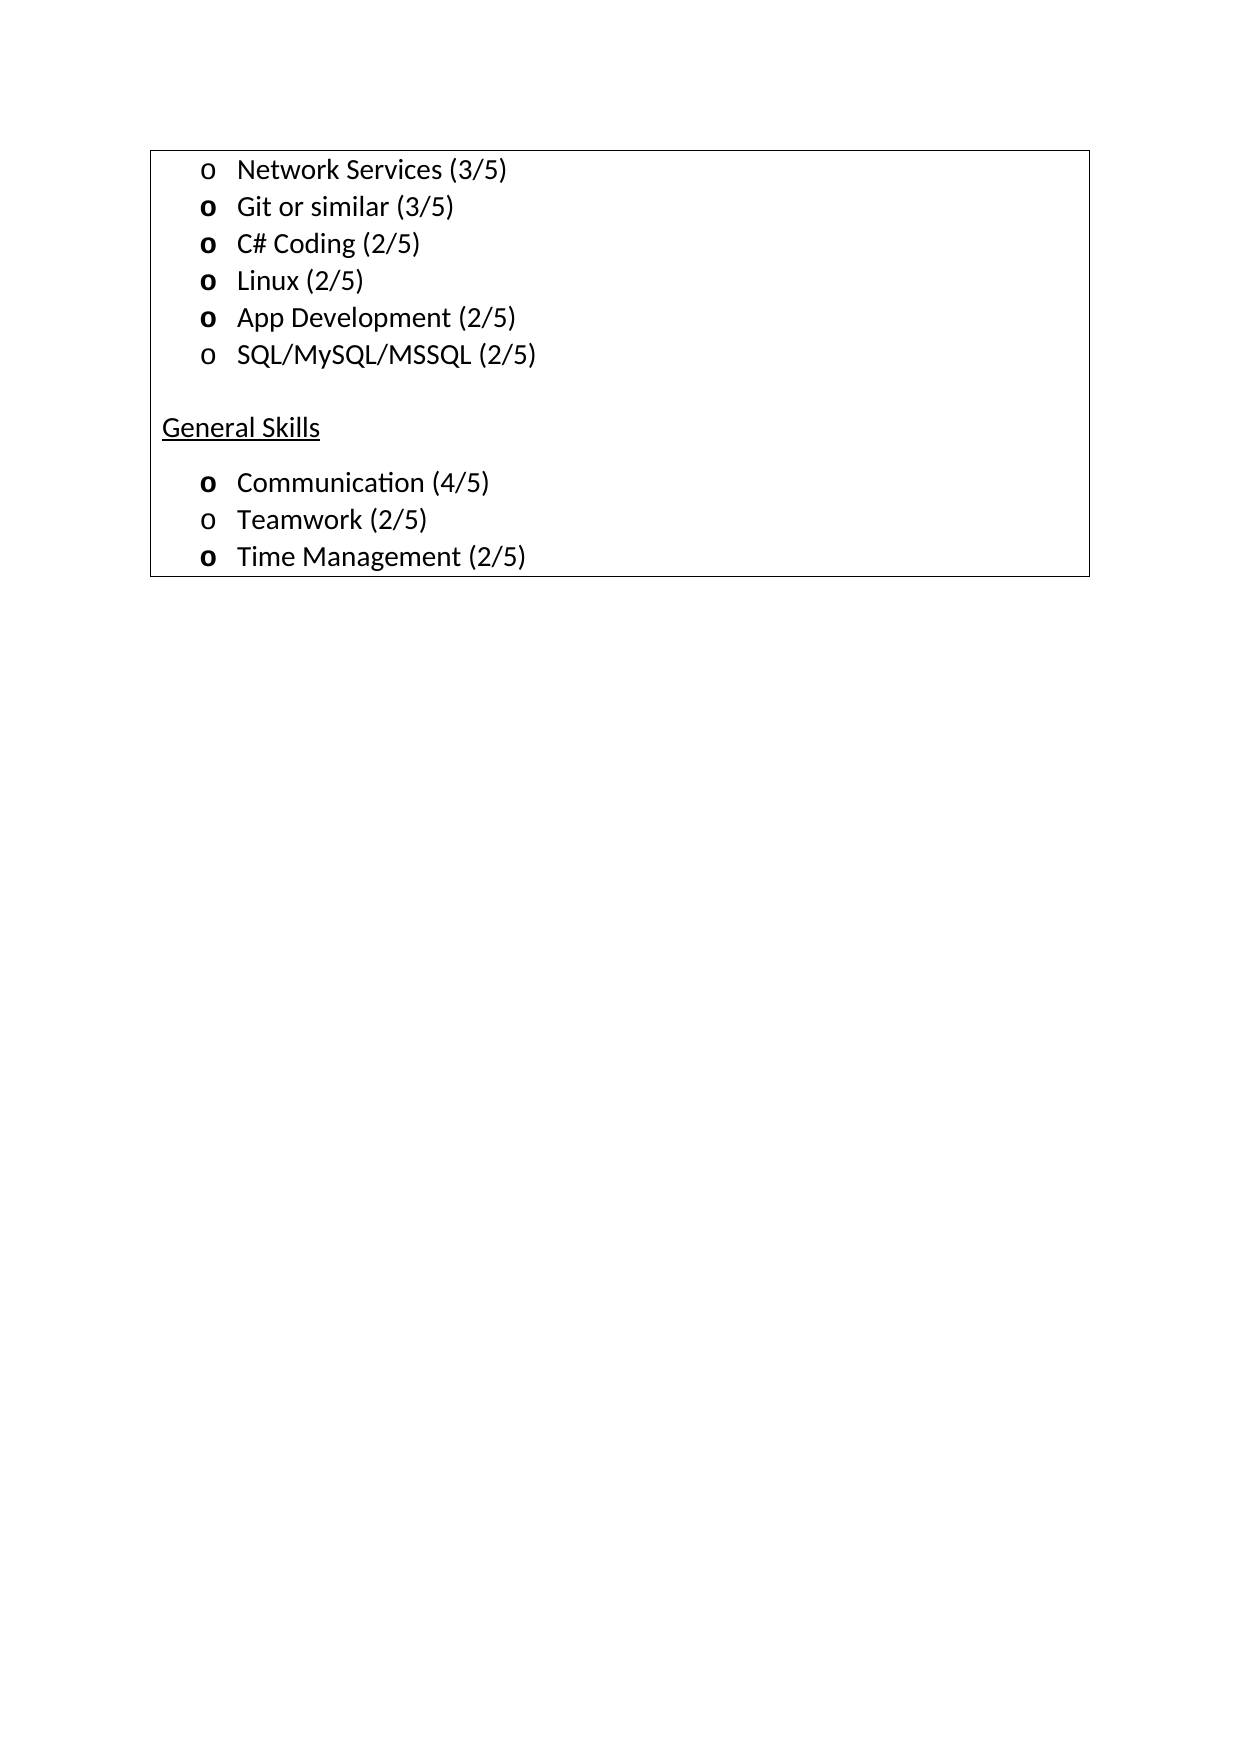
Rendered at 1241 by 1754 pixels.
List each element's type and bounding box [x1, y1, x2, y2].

table_cell [151, 151, 1089, 576]
